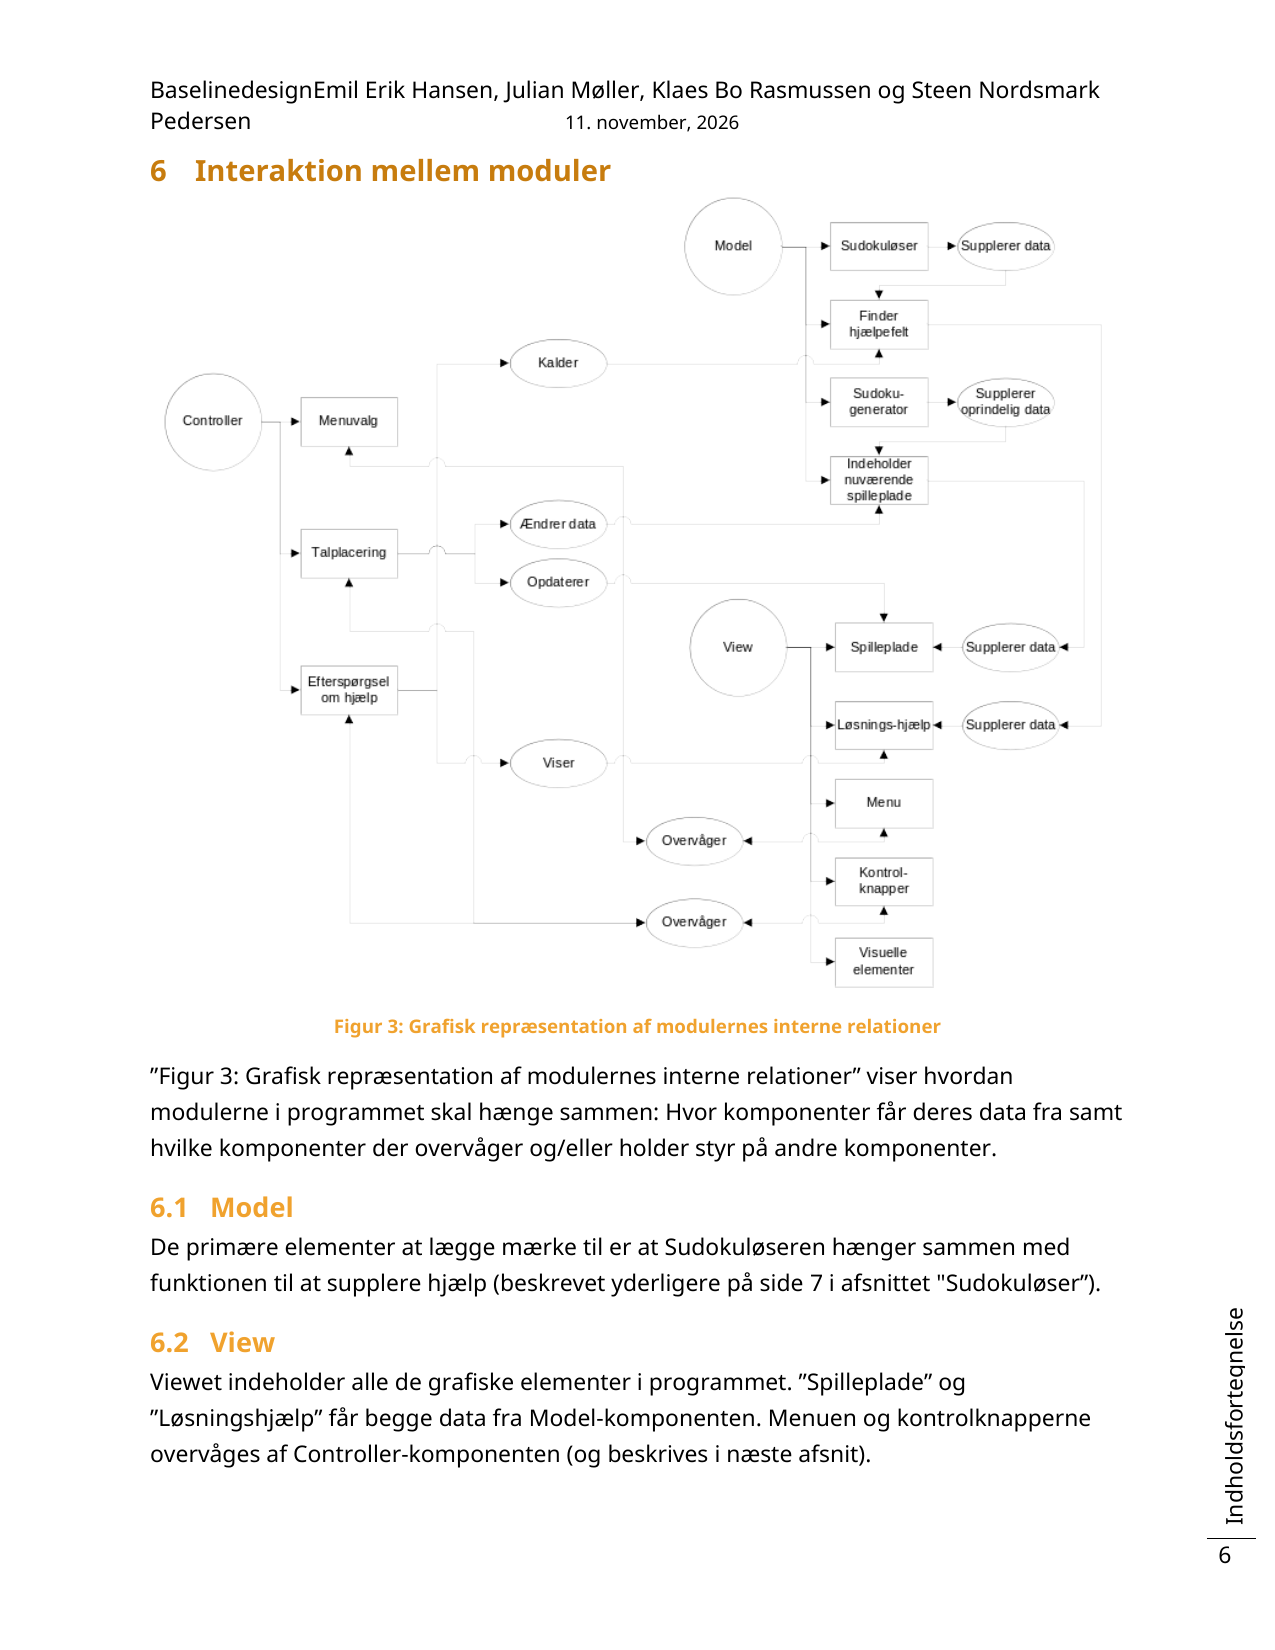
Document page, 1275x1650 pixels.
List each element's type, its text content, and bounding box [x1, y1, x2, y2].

subtitle View [150, 1323, 1125, 1360]
text Viewet indeholder alle de grafiske elementer i programmet. ”Spilleplade” og ”Løsningshjælp” får begge data fra Model-komponenten. Menuen og kontrolknapperne overvåges af Controller-komponenten (og beskrives i næste afsnit). [150, 1366, 1125, 1469]
subtitle Interaktion mellem moduler [150, 150, 1125, 190]
subtitle Model [150, 1188, 1125, 1225]
text ”Figur 3: Grafisk repræsentation af modulernes interne relationer” viser hvordan modulerne i programmet skal hænge sammen: Hvor komponenter får deres data fra samt hvilke komponenter der overvåger og/eller holder styr på andre komponenter. [150, 1060, 1125, 1163]
text Figur 3: Grafisk repræsentation af modulernes interne relationer [150, 1013, 1125, 1039]
text De primære elementer at lægge mærke til er at Sudokuløseren hænger sammen med funktionen til at supplere hjælp (beskrevet yderligere på side 7 i afsnittet "Sudokuløser”). [150, 1231, 1125, 1298]
